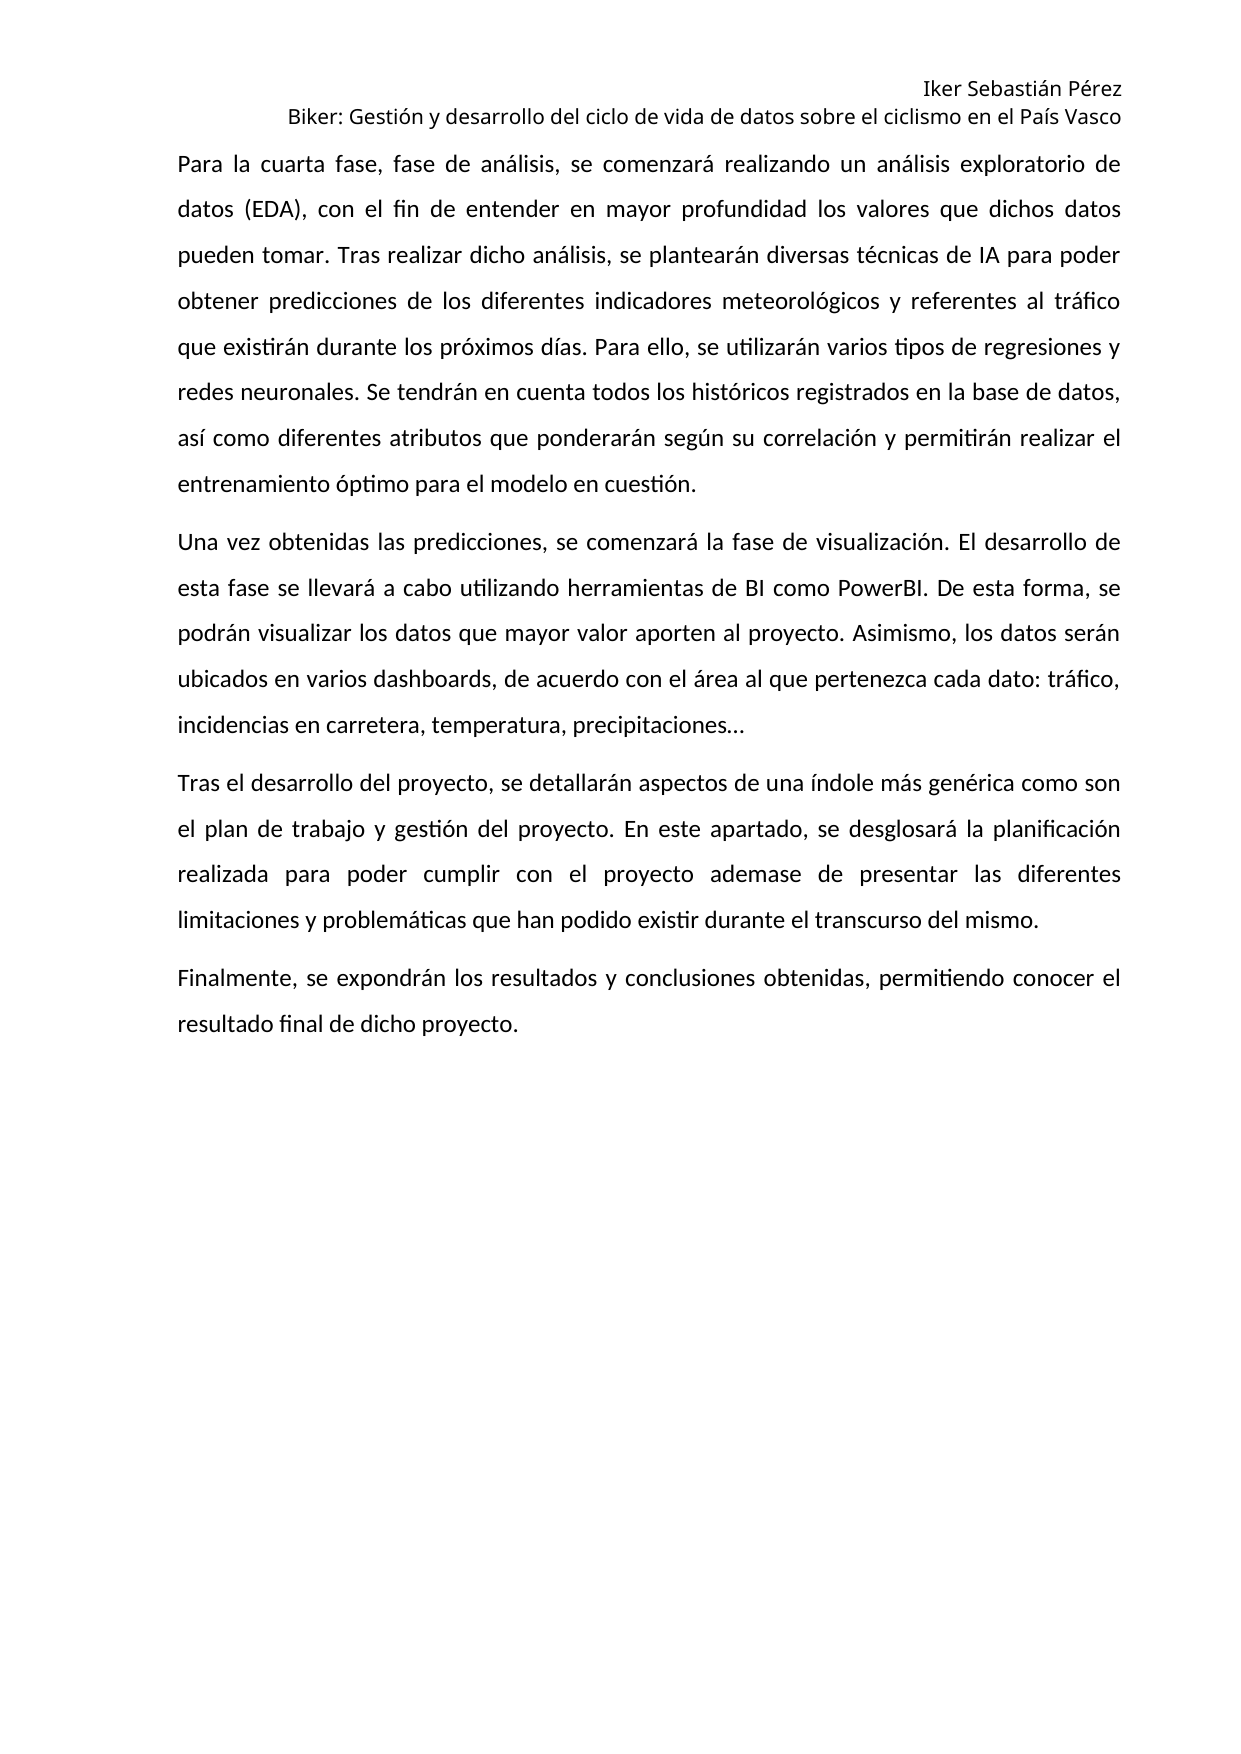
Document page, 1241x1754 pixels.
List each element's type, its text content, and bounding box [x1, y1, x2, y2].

text Tras el desarrollo del proyecto, se detallarán aspectos de una índole más genérica como son el plan de trabajo y gestión del proyecto. En este apartado, se desglosará la planificación realizada para poder cumplir con el proyecto ademase de presentar las diferentes limitaciones y problemáticas que han podido existir durante el transcurso del mismo. [177, 767, 1122, 935]
text Para la cuarta fase, fase de análisis, se comenzará realizando un análisis exploratorio de datos (EDA), con el fin de entender en mayor profundidad los valores que dichos datos pueden tomar. Tras realizar dicho análisis, se plantearán diversas técnicas de IA para poder obtener predicciones de los diferentes indicadores meteorológicos y referentes al tráfico que existirán durante los próximos días. Para ello, se utilizarán varios tipos de regresiones y redes neuronales. Se tendrán en cuenta todos los históricos registrados en la base de datos, así como diferentes atributos que ponderarán según su correlación y permitirán realizar el entrenamiento óptimo para el modelo en cuestión. [177, 148, 1122, 498]
text Finalmente, se expondrán los resultados y conclusiones obtenidas, permitiendo conocer el resultado final de dicho proyecto. [177, 963, 1122, 1039]
text Una vez obtenidas las predicciones, se comenzará la fase de visualización. El desarrollo de esta fase se llevará a cabo utilizando herramientas de BI como PowerBI. De esta forma, se podrán visualizar los datos que mayor valor aporten al proyecto. Asimismo, los datos serán ubicados en varios dashboards, de acuerdo con el área al que pertenezca cada dato: tráfico, incidencias en carretera, temperatura, precipitaciones… [177, 526, 1122, 739]
